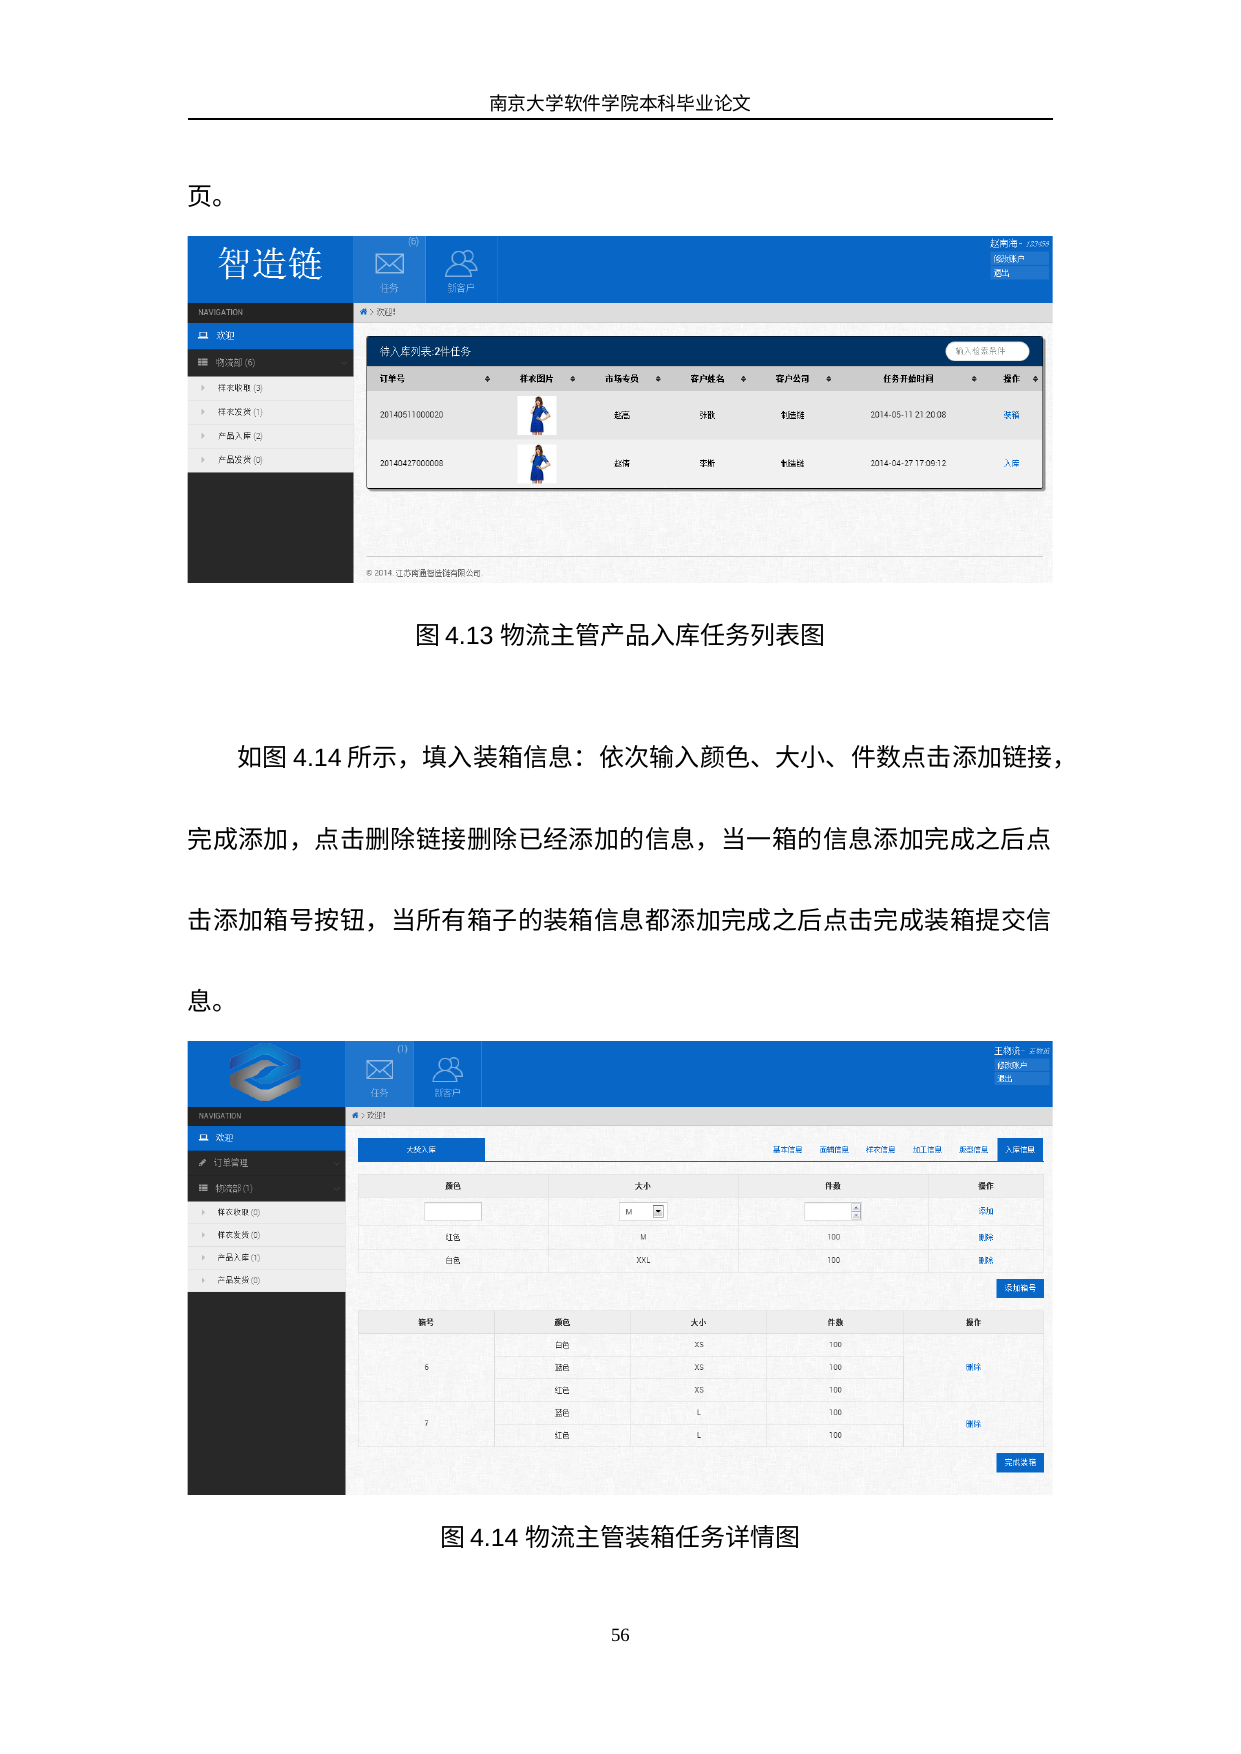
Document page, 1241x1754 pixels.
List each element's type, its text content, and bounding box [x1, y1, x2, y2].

picture [187, 1041, 1053, 1495]
picture [187, 236, 1053, 583]
text 图4.13 物流主管产品入库任务列表图 [187, 601, 1053, 666]
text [187, 162, 1053, 227]
text 如图4.14所示，填入装箱信息：依次输入颜色、大小、件数点击添加链接，完成添加，点击删除链接删除已经添加的信息，当一箱的信息添加完成之后点击添加箱号按钮，当所有箱子的装箱信息都添加完成之后点击完成装箱提交信息。 [187, 723, 1053, 1032]
text 图4.14 物流主管装箱任务详情图 [187, 1503, 1053, 1568]
